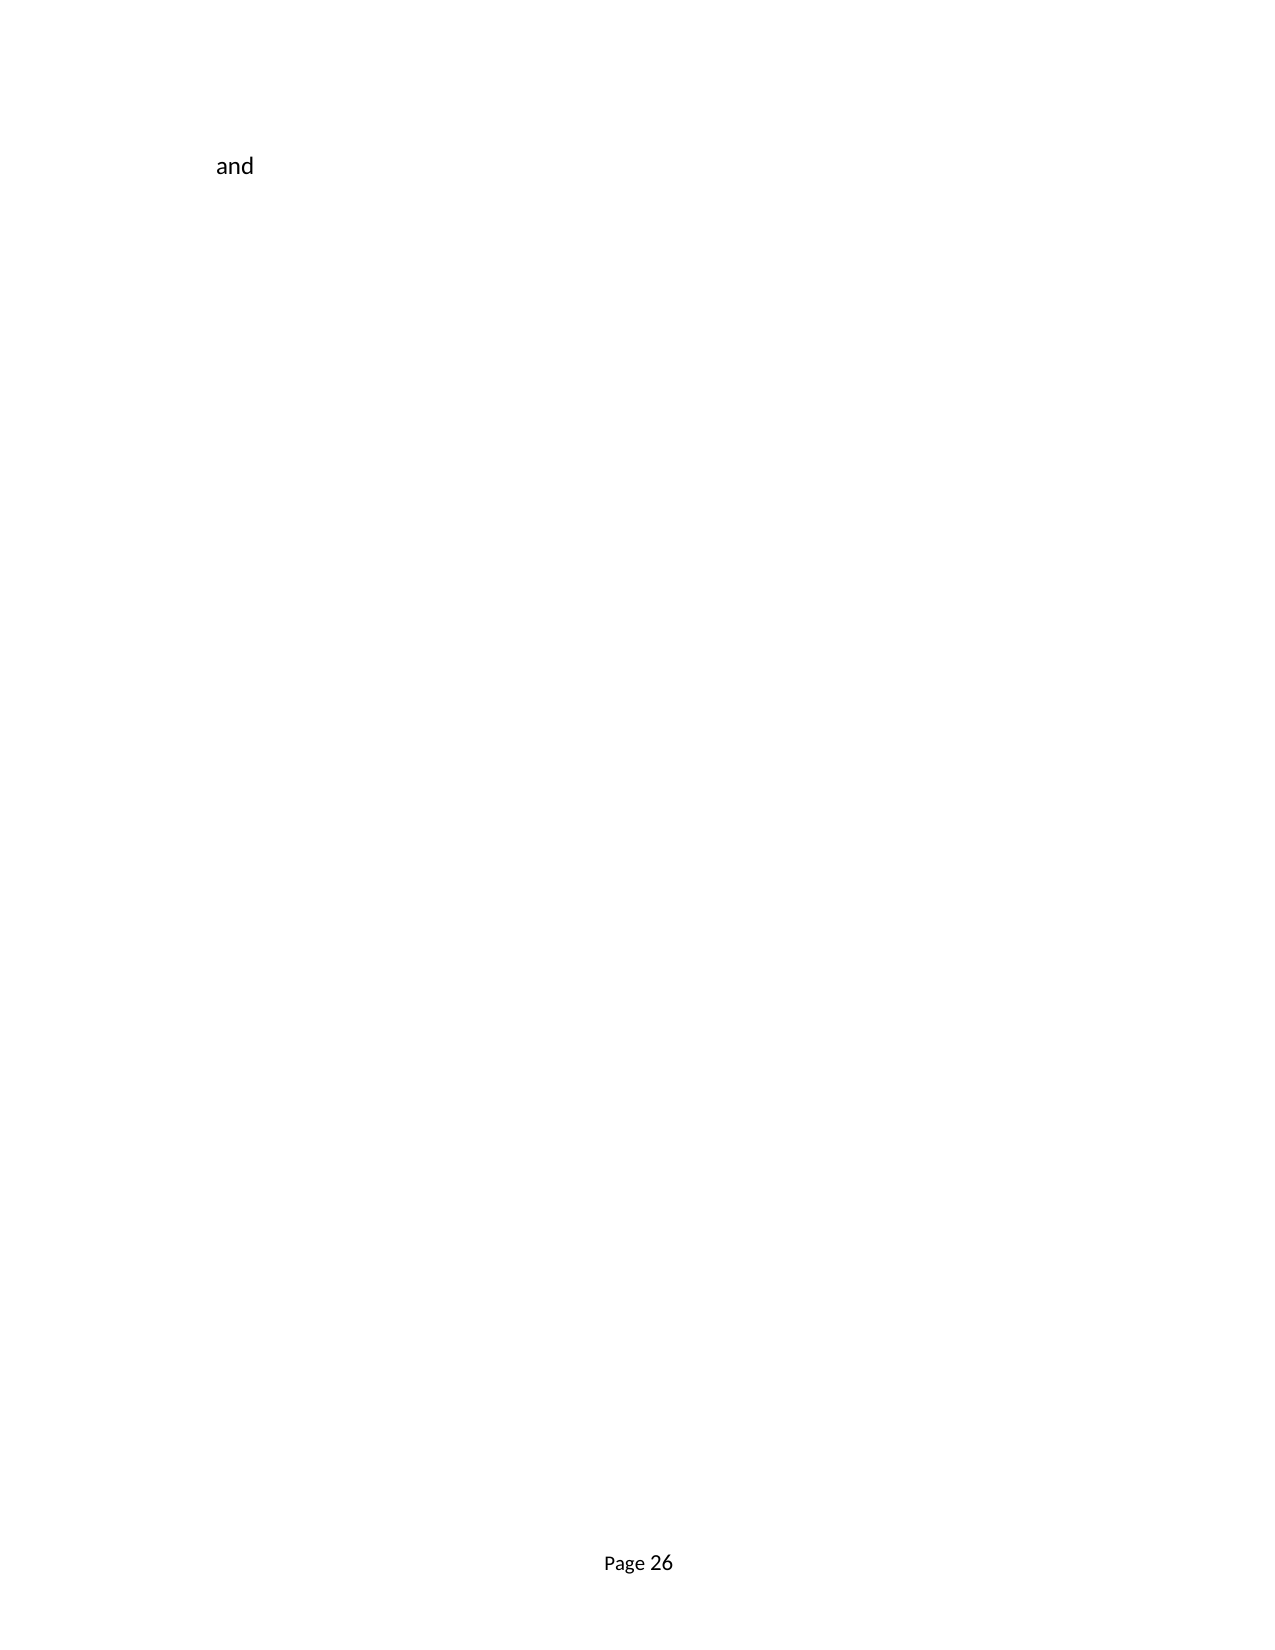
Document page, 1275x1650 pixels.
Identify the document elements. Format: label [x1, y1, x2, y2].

list [178, 150, 1126, 181]
